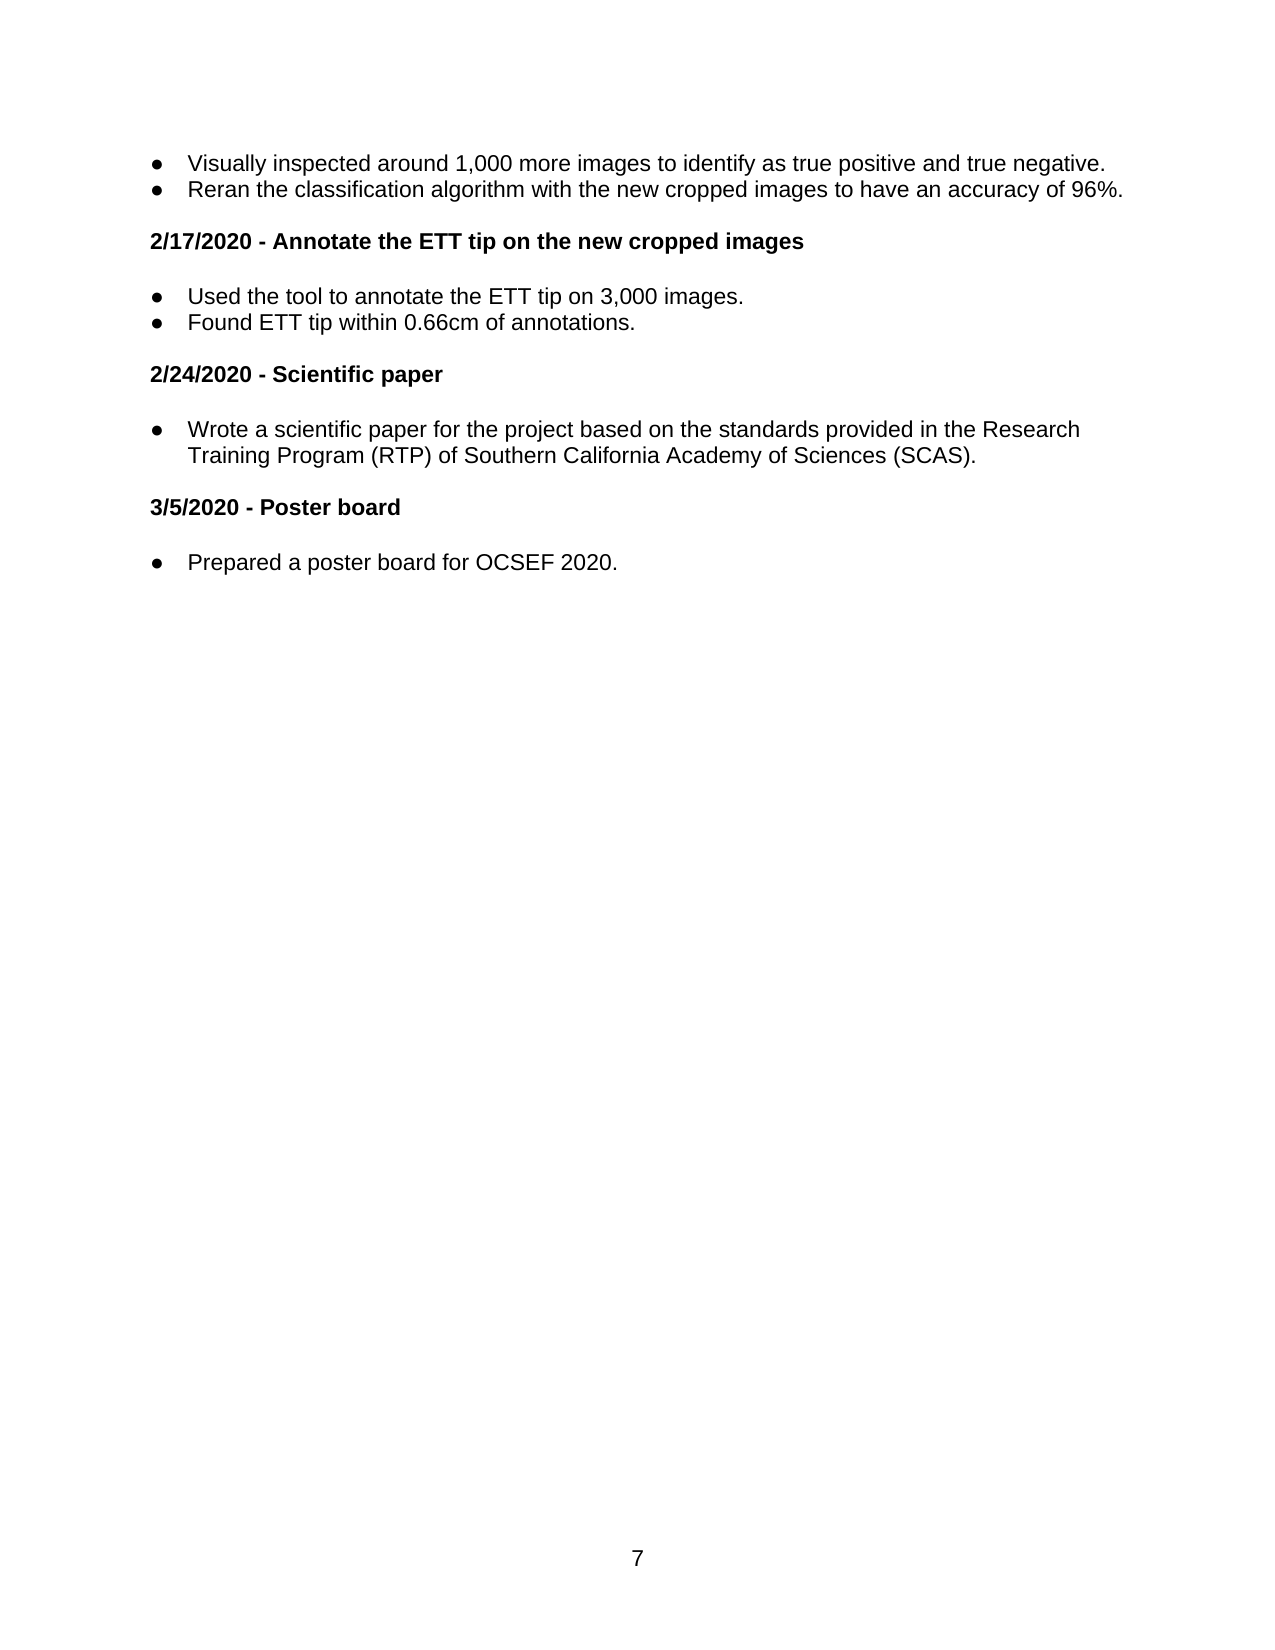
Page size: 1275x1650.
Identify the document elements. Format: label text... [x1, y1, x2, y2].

list Reran the classification algorithm with the new cropped images to have an accuracy of 96%. [150, 176, 1125, 203]
list Wrote a scientific paper for the project based on the standards provided in the Research Training Program (RTP) of Southern California Academy of Sciences (SCAS). [150, 416, 1125, 468]
text 3/5/2020 - Poster board [150, 493, 1125, 520]
text 2/17/2020 - Annotate the ETT tip on the new cropped images [150, 228, 1125, 254]
list Used the tool to annotate the ETT tip on 3,000 images. [150, 283, 1125, 309]
list Prepared a poster board for OCSEF 2020. [150, 549, 1125, 575]
list Visually inspected around 1,000 more images to identify as true positive and true negative. [150, 150, 1125, 176]
text 2/24/2020 - Scientific paper [150, 361, 1125, 387]
list Found ETT tip within 0.66cm of annotations. [150, 309, 1125, 336]
